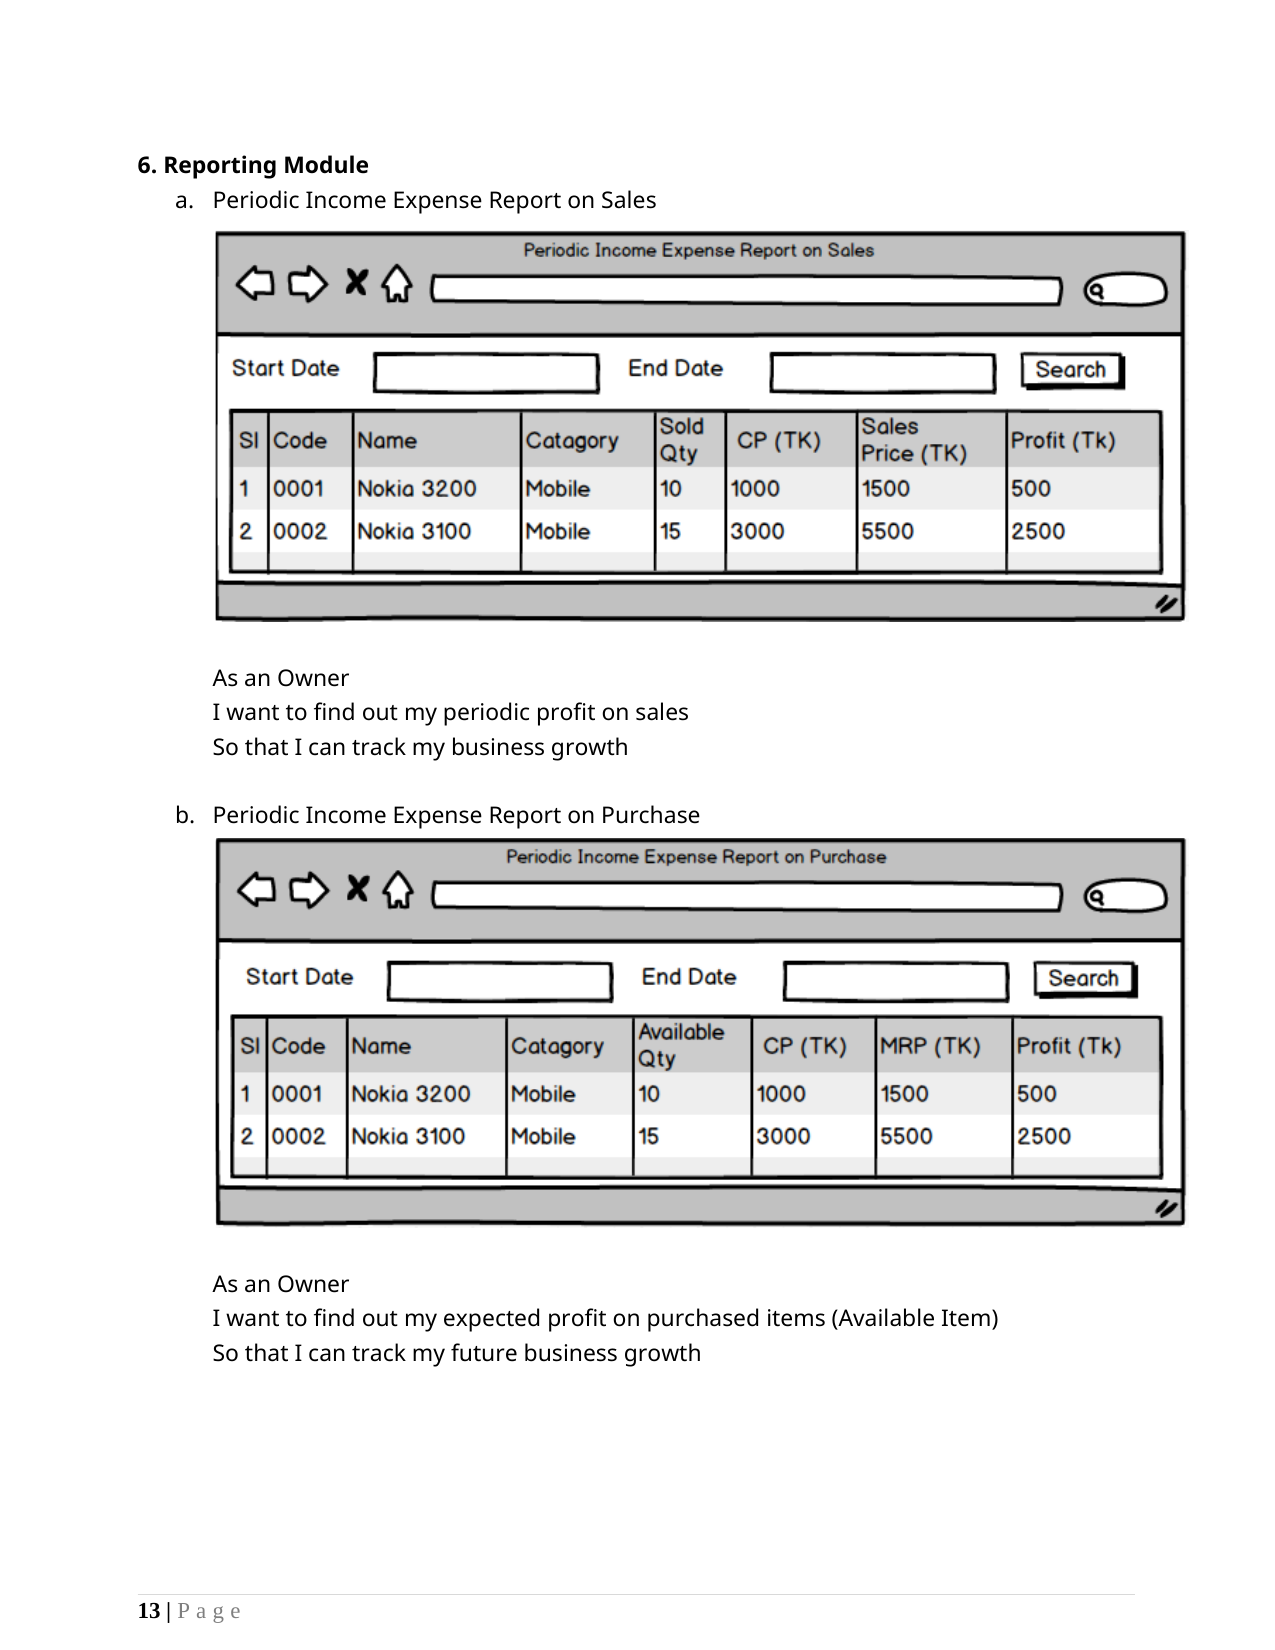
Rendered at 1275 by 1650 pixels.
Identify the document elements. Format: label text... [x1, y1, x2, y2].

picture [215, 230, 1189, 622]
list Periodic Income Expense Report on Sales [175, 184, 1135, 215]
text So that I can track my future business growth [212, 1337, 1135, 1368]
list Periodic Income Expense Report on Purchase [175, 799, 1135, 831]
text As an Owner [212, 662, 1135, 693]
text As an Owner [212, 1268, 1135, 1299]
text I want to find out my periodic profit on sales [212, 696, 1135, 727]
picture [215, 838, 1189, 1228]
text 6. Reporting Module [137, 149, 1135, 181]
text So that I can track my business growth [212, 731, 1135, 762]
text I want to find out my expected profit on purchased items (Available Item) [212, 1302, 1135, 1333]
